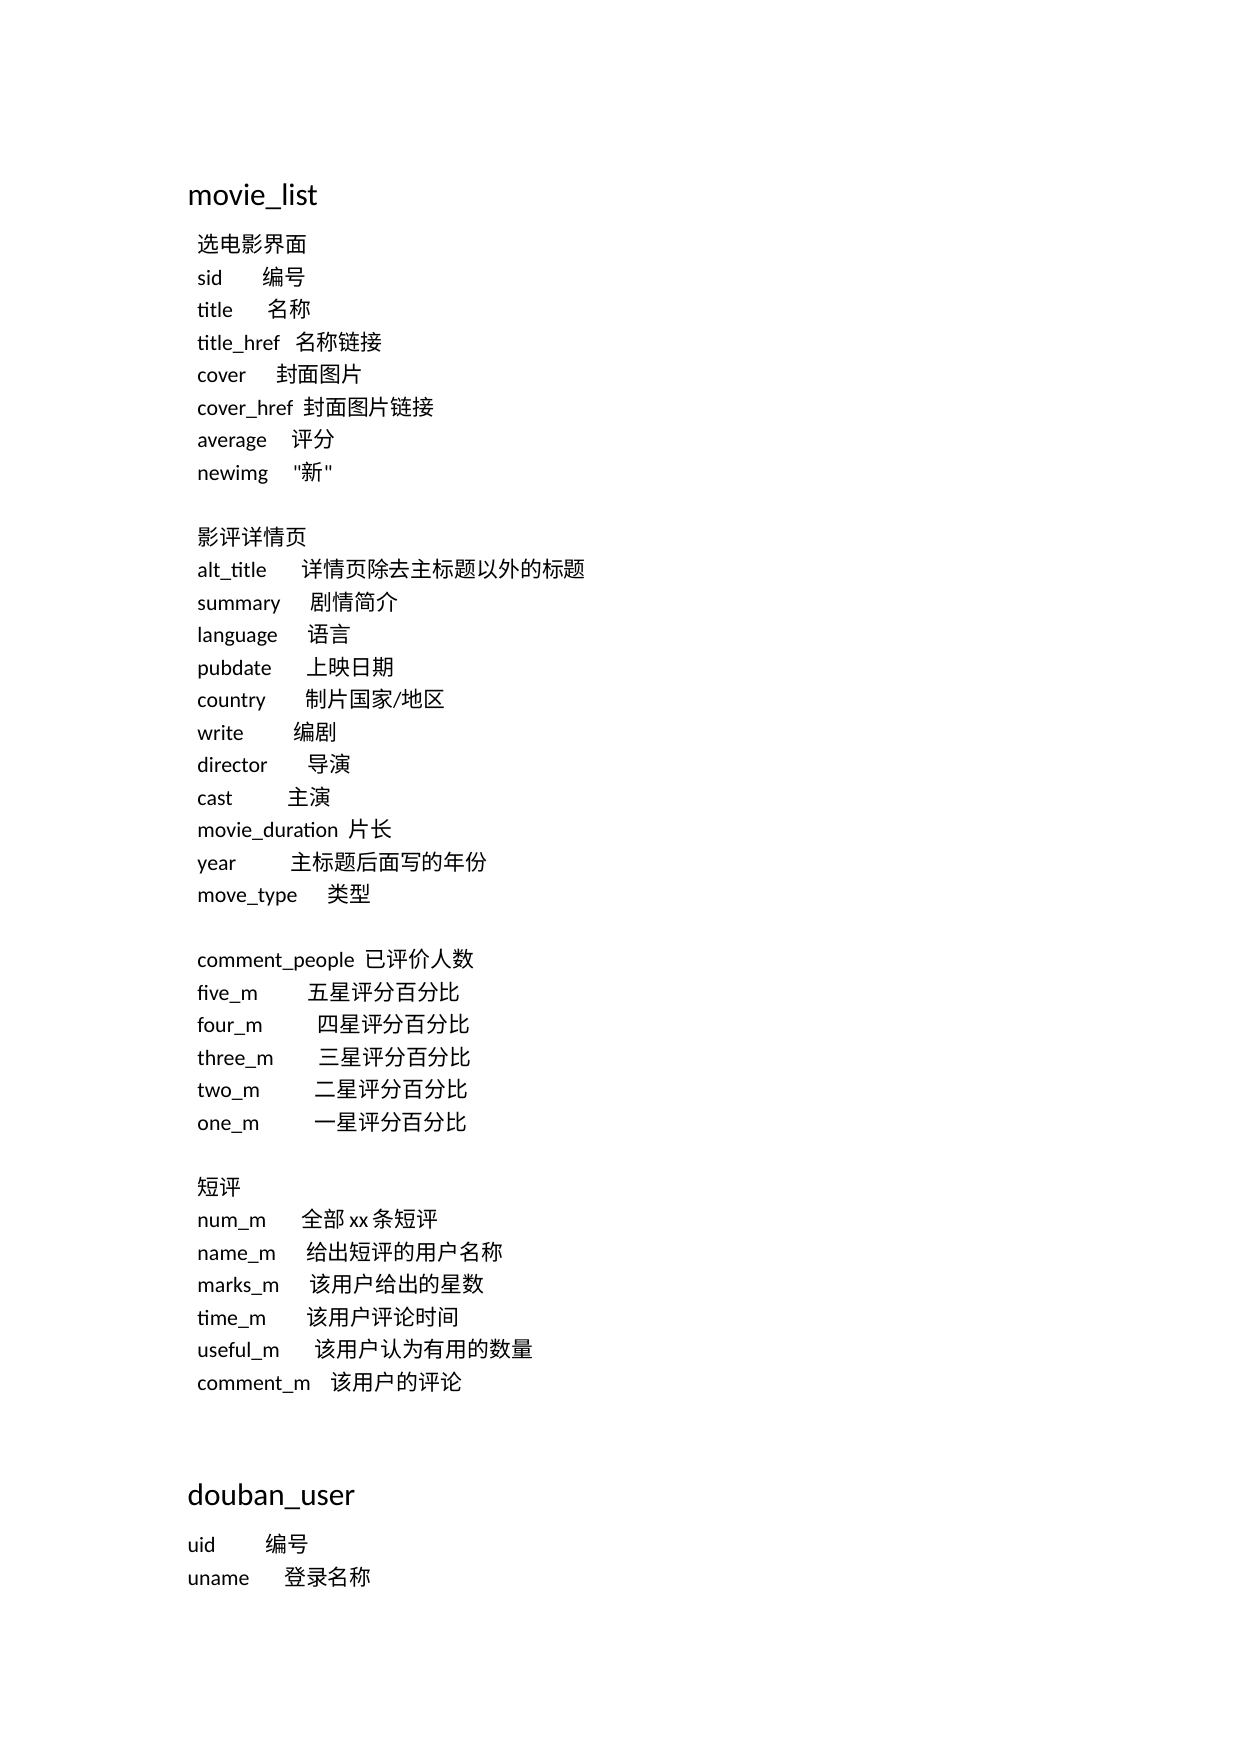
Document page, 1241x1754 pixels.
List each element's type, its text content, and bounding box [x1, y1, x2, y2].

text move_type 类型 [187, 877, 1053, 909]
text uname 登录名称 [187, 1559, 1053, 1592]
text alt_title 详情页除去主标题以外的标题 [187, 552, 1053, 584]
text movie_duration 片长 [187, 812, 1053, 844]
text pubdate 上映日期 [187, 649, 1053, 682]
text movie_list [187, 162, 1053, 227]
text country 制片国家/地区 [187, 682, 1053, 714]
text name_m 给出短评的用户名称 [187, 1234, 1053, 1267]
text average 评分 [187, 422, 1053, 454]
text sid 编号 [187, 259, 1053, 292]
text cover_href 封面图片链接 [187, 389, 1053, 422]
text title 名称 [187, 292, 1053, 324]
text num_m 全部xx条短评 [187, 1202, 1053, 1234]
text write 编剧 [187, 714, 1053, 747]
text comment_m 该用户的评论 [187, 1364, 1053, 1397]
text four_m 四星评分百分比 [187, 1007, 1053, 1039]
text useful_m 该用户认为有用的数量 [187, 1332, 1053, 1364]
text cast 主演 [187, 779, 1053, 812]
text newimg "新" [187, 454, 1053, 487]
text summary 剧情简介 [187, 584, 1053, 617]
text douban_user [187, 1462, 1053, 1527]
text two_m 二星评分百分比 [187, 1072, 1053, 1104]
text title_href 名称链接 [187, 324, 1053, 357]
text one_m 一星评分百分比 [187, 1104, 1053, 1137]
text year 主标题后面写的年份 [187, 844, 1053, 877]
text uid 编号 [187, 1527, 1053, 1559]
text 选电影界面 [187, 227, 1053, 259]
text director 导演 [187, 747, 1053, 779]
text three_m 三星评分百分比 [187, 1039, 1053, 1072]
text cover 封面图片 [187, 357, 1053, 389]
text five_m 五星评分百分比 [187, 974, 1053, 1007]
text time_m 该用户评论时间 [187, 1299, 1053, 1332]
text 影评详情页 [187, 519, 1053, 552]
text language 语言 [187, 617, 1053, 649]
text 短评 [187, 1169, 1053, 1202]
text marks_m 该用户给出的星数 [187, 1267, 1053, 1299]
text comment_people 已评价人数 [187, 942, 1053, 974]
